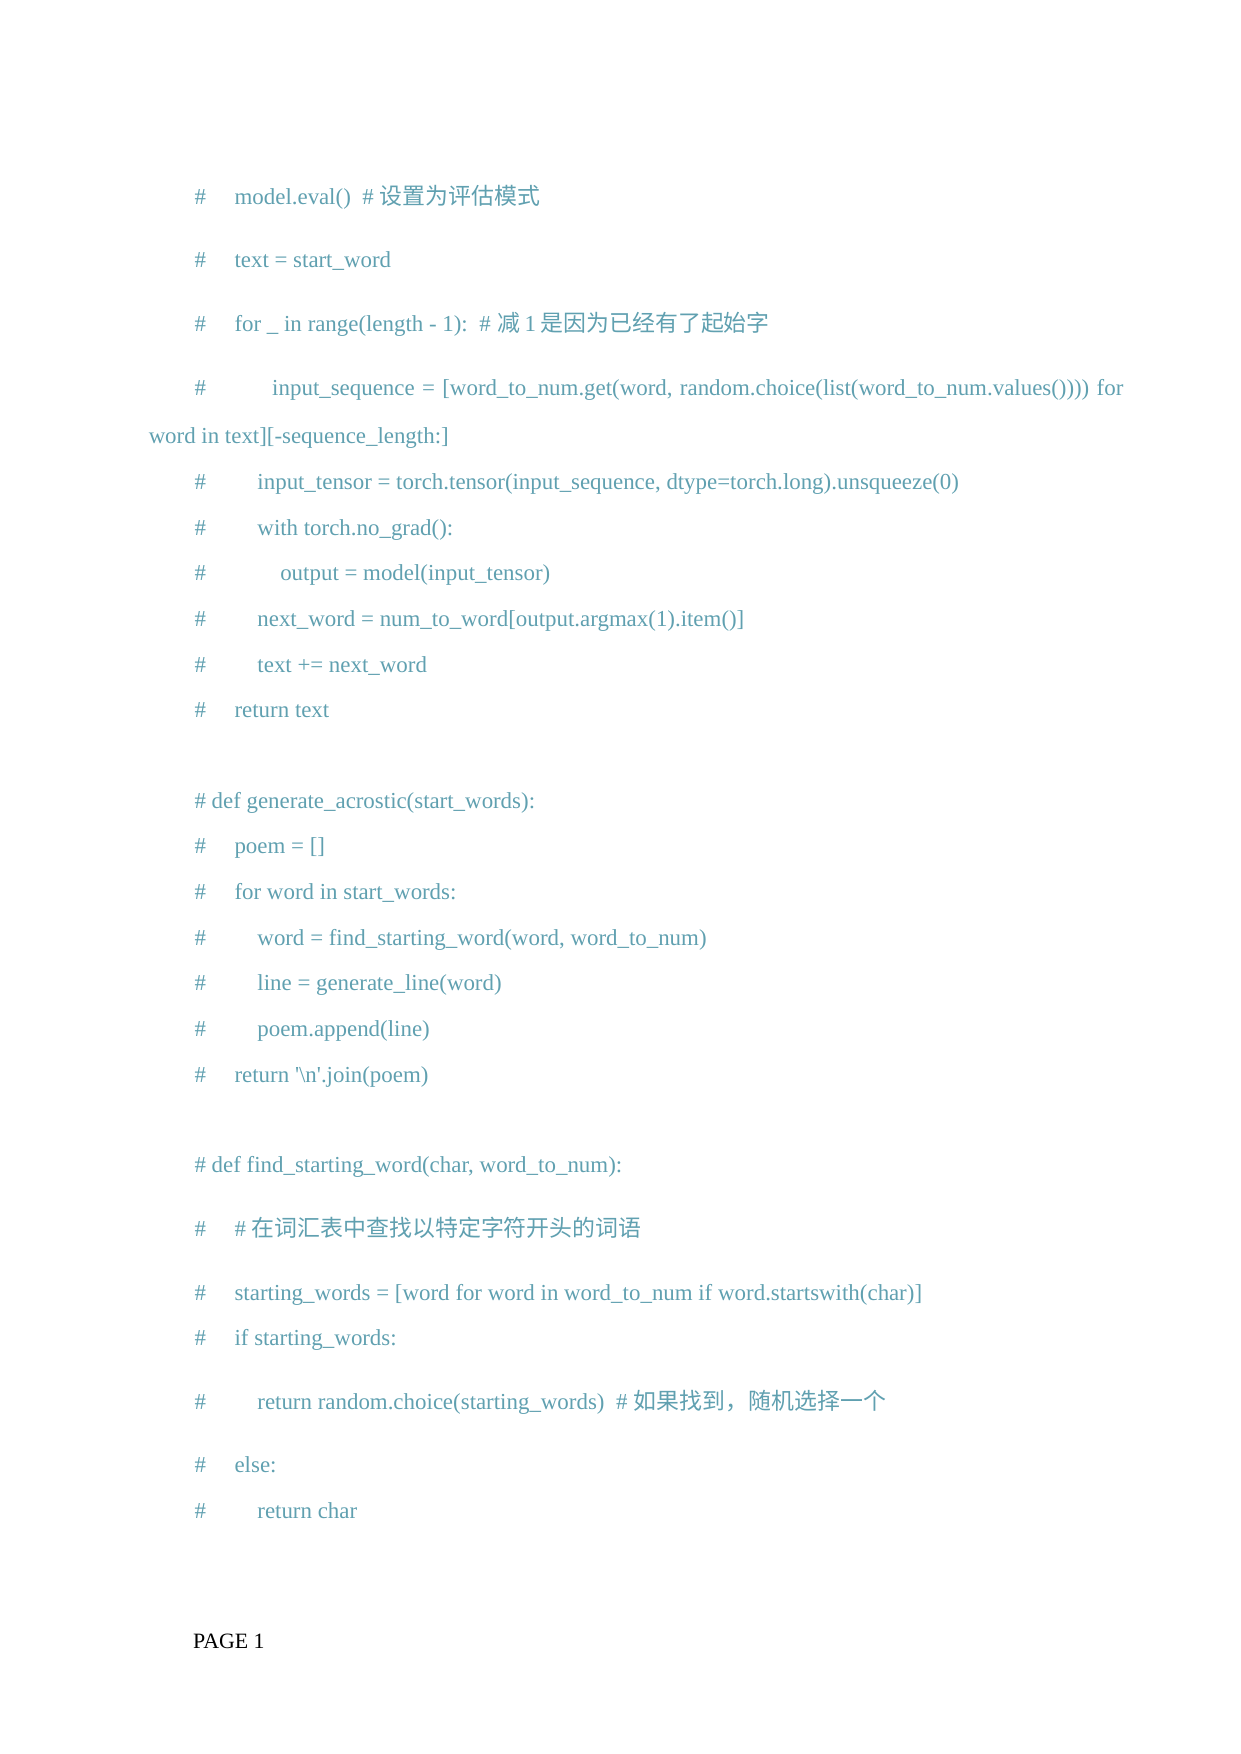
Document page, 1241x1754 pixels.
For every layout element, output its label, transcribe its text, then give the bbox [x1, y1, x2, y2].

text # for _ in range(length - 1): # 减1是因为已经有了起始字 [148, 289, 1126, 354]
text # poem.append(line) [148, 1012, 1126, 1044]
text # # 在词汇表中查找以特定字符开头的词语 [148, 1194, 1126, 1259]
text # output = model(input_tensor) [148, 556, 1126, 589]
text # next_word = num_to_word[output.argmax(1).item()] [148, 602, 1126, 634]
text # return char [148, 1494, 1126, 1527]
text # def find_starting_word(char, word_to_num): [148, 1148, 1126, 1181]
text # model.eval() # 设置为评估模式 [148, 162, 1126, 227]
text # starting_words = [word for word in word_to_num if word.startswith(char)] [148, 1276, 1126, 1308]
text # input_tensor = torch.tensor(input_sequence, dtype=torch.long).unsqueeze(0) [148, 465, 1126, 498]
text # text += next_word [148, 648, 1126, 680]
text # input_sequence = [word_to_num.get(word, random.choice(list(word_to_num.values()))) for word in text][-sequence_length:] [148, 371, 1126, 452]
text # poem = [] [148, 829, 1126, 862]
text # return '\n'.join(poem) [148, 1058, 1126, 1090]
text # line = generate_line(word) [148, 966, 1126, 999]
text # for word in start_words: [148, 875, 1126, 908]
text # text = start_word [148, 243, 1126, 276]
text # else: [148, 1448, 1126, 1481]
text # def generate_acrostic(start_words): [148, 784, 1126, 816]
text # with torch.no_grad(): [148, 511, 1126, 543]
text # return random.choice(starting_words) # 如果找到，随机选择一个 [148, 1367, 1126, 1432]
text # if starting_words: [148, 1321, 1126, 1354]
text # return text [148, 693, 1126, 726]
text # word = find_starting_word(word, word_to_num) [148, 921, 1126, 953]
